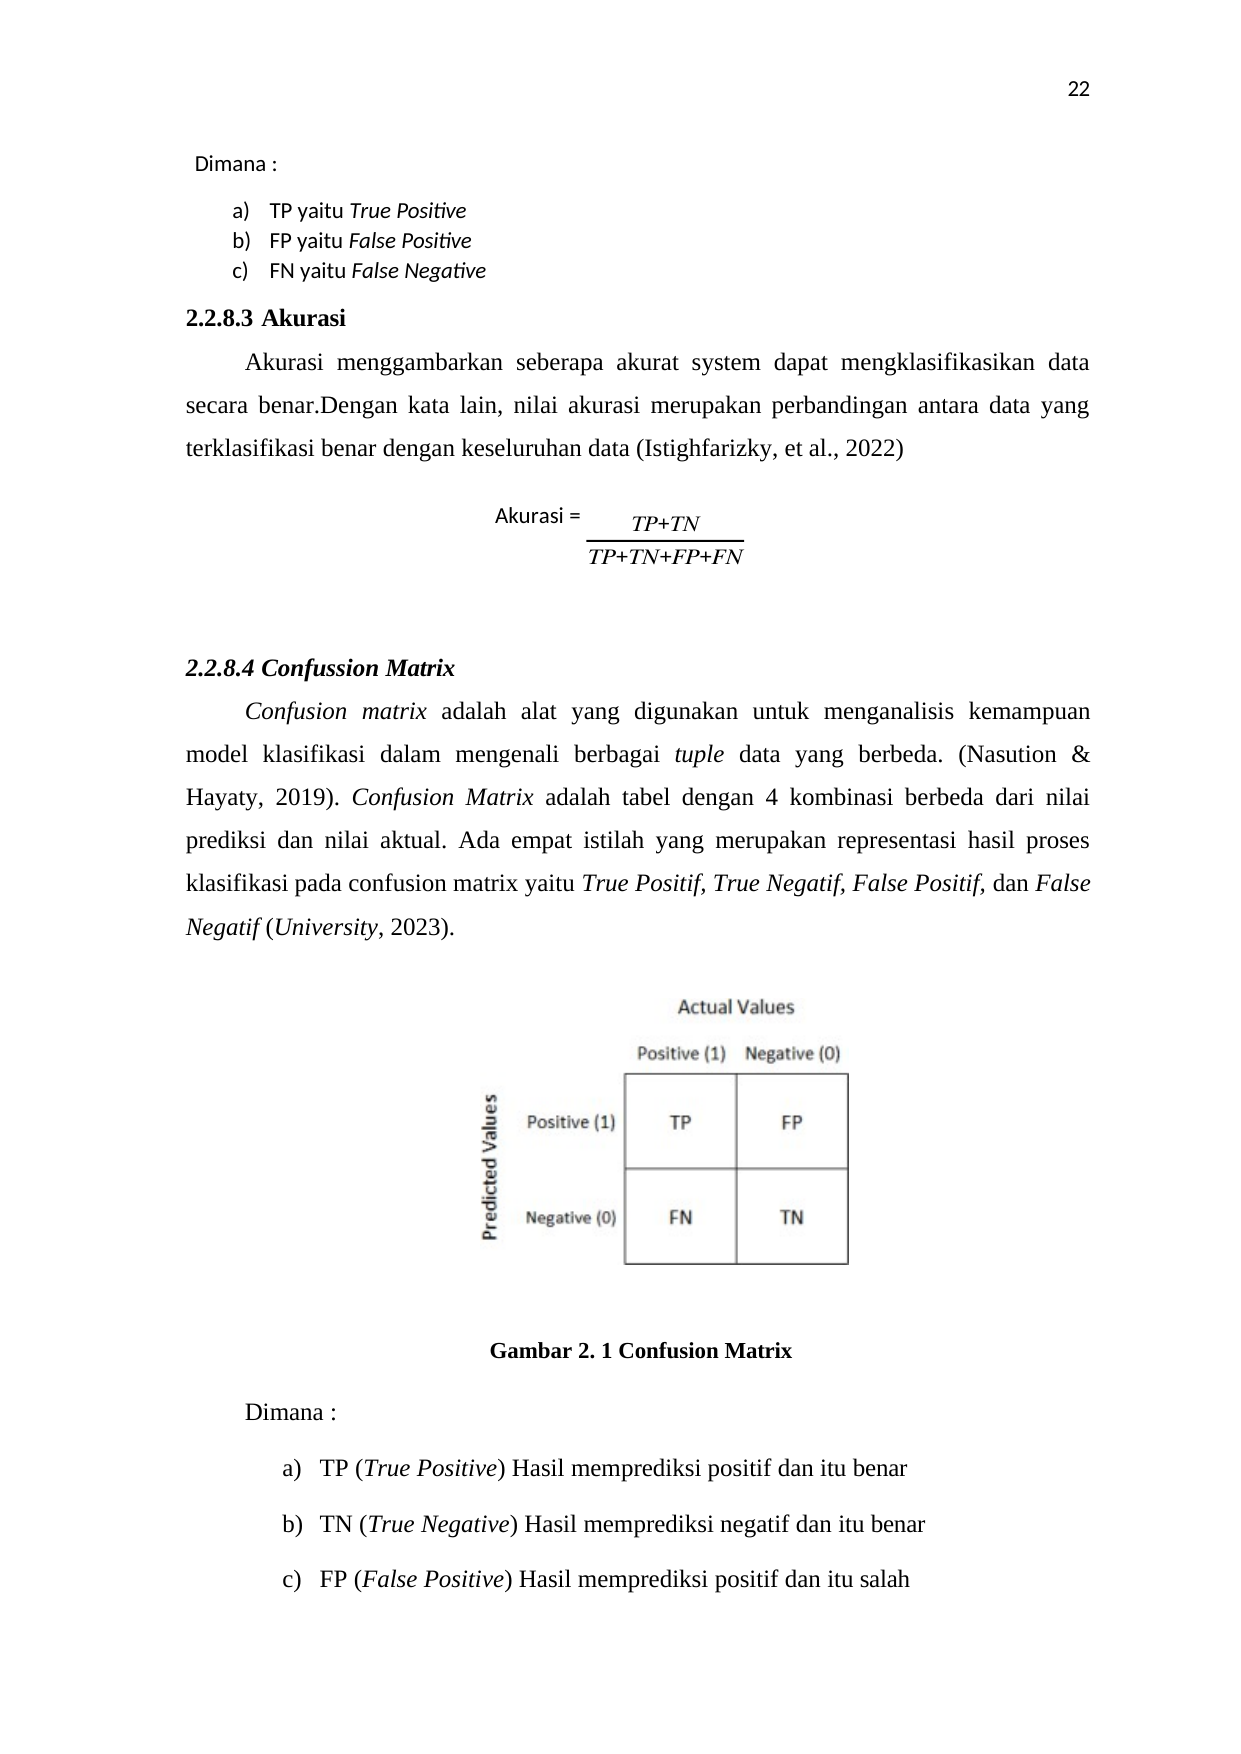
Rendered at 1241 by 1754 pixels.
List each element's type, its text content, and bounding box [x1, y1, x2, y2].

text Confusion matrix adalah alat yang digunakan untuk menganalisis kemampuan model klasifikasi dalam mengenali berbagai tuple data yang berbeda. (Nasution & Hayaty, 2019). Confusion Matrix adalah tabel dengan 4 kombinasi berbeda dari nilai prediksi dan nilai aktual. Ada empat istilah yang merupakan representasi hasil proses klasifikasi pada confusion matrix yaitu True Positif, True Negatif, False Positif, dan False Negatif (University, 2023). [186, 696, 1091, 940]
list TP yaitu True Positive [232, 196, 1207, 224]
list FP yaitu False Positive [232, 226, 1207, 254]
subtitle Confussion Matrix [186, 653, 1207, 682]
subtitle Akurasi [186, 303, 1207, 332]
list TP (True Positive) Hasil memprediksi positif dan itu benar [282, 1453, 1207, 1482]
list FP (False Positive) Hasil memprediksi positif dan itu salah [282, 1564, 1207, 1593]
text Dimana : [194, 149, 1207, 177]
text Akurasi menggambarkan seberapa akurat system dapat mengklasifikasikan data secara benar.Dengan kata lain, nilai akurasi merupakan perbandingan antara data yang terklasifikasi benar dengan keseluruhan data (Istighfarizky, et al., 2022) [186, 347, 1090, 462]
list FN yaitu False Negative [232, 257, 1207, 285]
text 𝑇𝑃+𝑇𝑁 [586, 509, 745, 539]
text Akurasi = [71, 502, 582, 529]
picture [480, 998, 849, 1265]
text Dimana : [244, 1397, 1207, 1426]
text 𝑇𝑃+𝑇𝑁+𝐹𝑃+𝐹𝑁 [586, 542, 745, 574]
text Gambar 2. 1 Confusion Matrix [75, 1337, 1207, 1364]
list TN (True Negative) Hasil memprediksi negatif dan itu benar [282, 1509, 1207, 1537]
